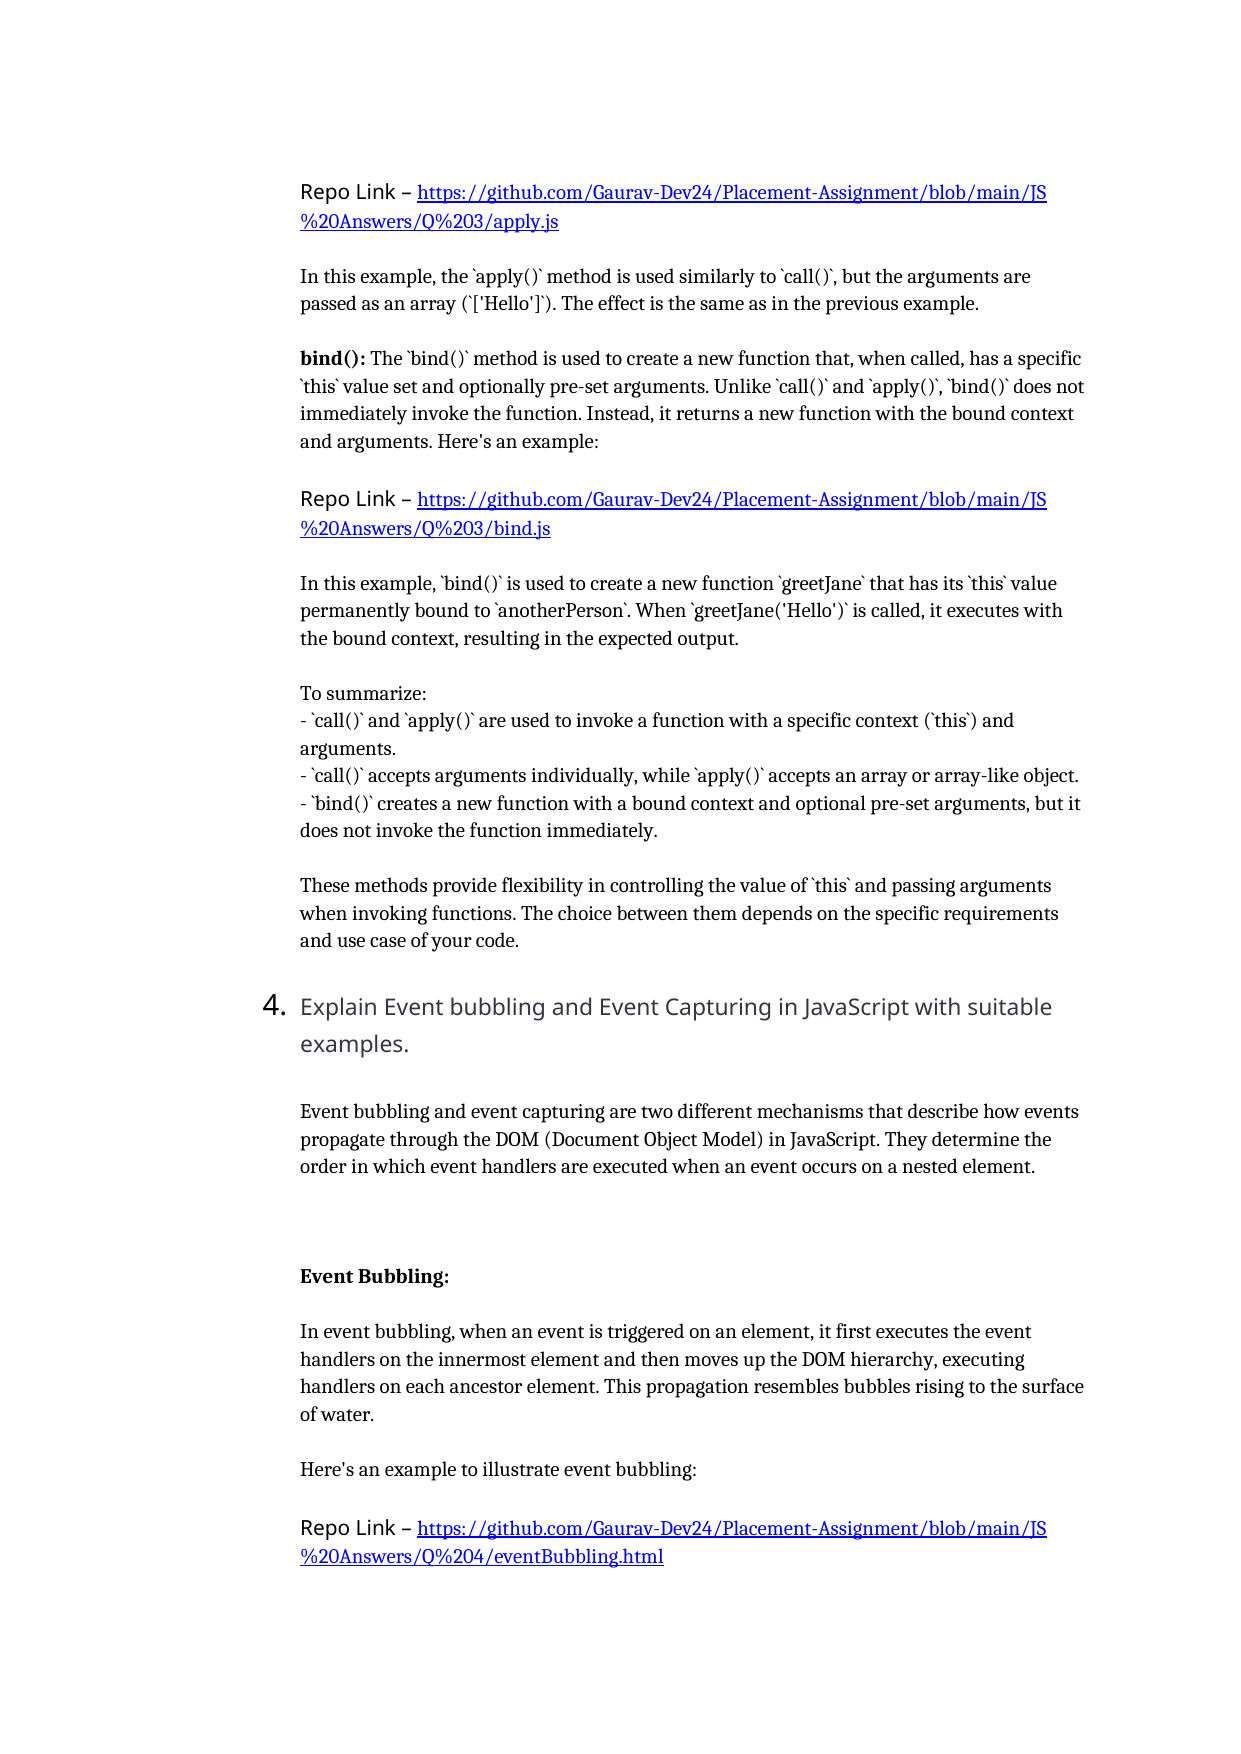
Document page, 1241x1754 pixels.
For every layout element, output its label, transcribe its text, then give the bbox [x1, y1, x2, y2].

list In this example, `bind()` is used to create a new function `greetJane` that has its `this` value permanently bound to `anotherPerson`. When `greetJane('Hello')` is called, it executes with the bound context, resulting in the expected output. [300, 571, 1090, 650]
list - `call()` and `apply()` are used to invoke a function with a specific context (`this`) and arguments. [300, 709, 1090, 760]
list Here's an example to illustrate event bubbling: [300, 1458, 1090, 1482]
list - `call()` accepts arguments individually, while `apply()` accepts an array or array-like object. [300, 764, 1090, 788]
list Event Bubbling: [300, 1265, 1090, 1289]
list In this example, the `apply()` method is used similarly to `call()`, but the arguments are passed as an array (`['Hello']`). The effect is the same as in the previous example. [300, 264, 1090, 316]
list To summarize: [300, 681, 1090, 705]
list Repo Link – https://github.com/Gaurav-Dev24/Placement-Assignment/blob/main/JS%20Answers/Q%204/eventBubbling.html [300, 1513, 1090, 1569]
list In event bubbling, when an event is triggered on an element, it first executes the event handlers on the innermost element and then moves up the DOM hierarchy, executing handlers on each ancestor element. This propagation resembles bubbles rising to the surface of water. [300, 1320, 1090, 1427]
list Event bubbling and event capturing are two different mechanisms that describe how events propagate through the DOM (Document Object Model) in JavaScript. They determine the order in which event handlers are executed when an event occurs on a nested element. [300, 1100, 1090, 1179]
list - `bind()` creates a new function with a bound context and optional pre-set arguments, but it does not invoke the function immediately. [300, 791, 1090, 843]
list bind(): The `bind()` method is used to create a new function that, when called, has a specific `this` value set and optionally pre-set arguments. Unlike `call()` and `apply()`, `bind()` does not immediately invoke the function. Instead, it returns a new function with the bound context and arguments. Here's an example: [300, 347, 1090, 453]
list Explain Event bubbling and Event Capturing in JavaScript with suitable examples. [262, 984, 1090, 1059]
list These methods provide flexibility in controlling the value of `this` and passing arguments when invoking functions. The choice between them depends on the specific requirements and use case of your code. [300, 874, 1090, 953]
list Repo Link – https://github.com/Gaurav-Dev24/Placement-Assignment/blob/main/JS%20Answers/Q%203/bind.js [300, 484, 1090, 540]
list Repo Link – https://github.com/Gaurav-Dev24/Placement-Assignment/blob/main/JS%20Answers/Q%203/apply.js [300, 177, 1090, 233]
